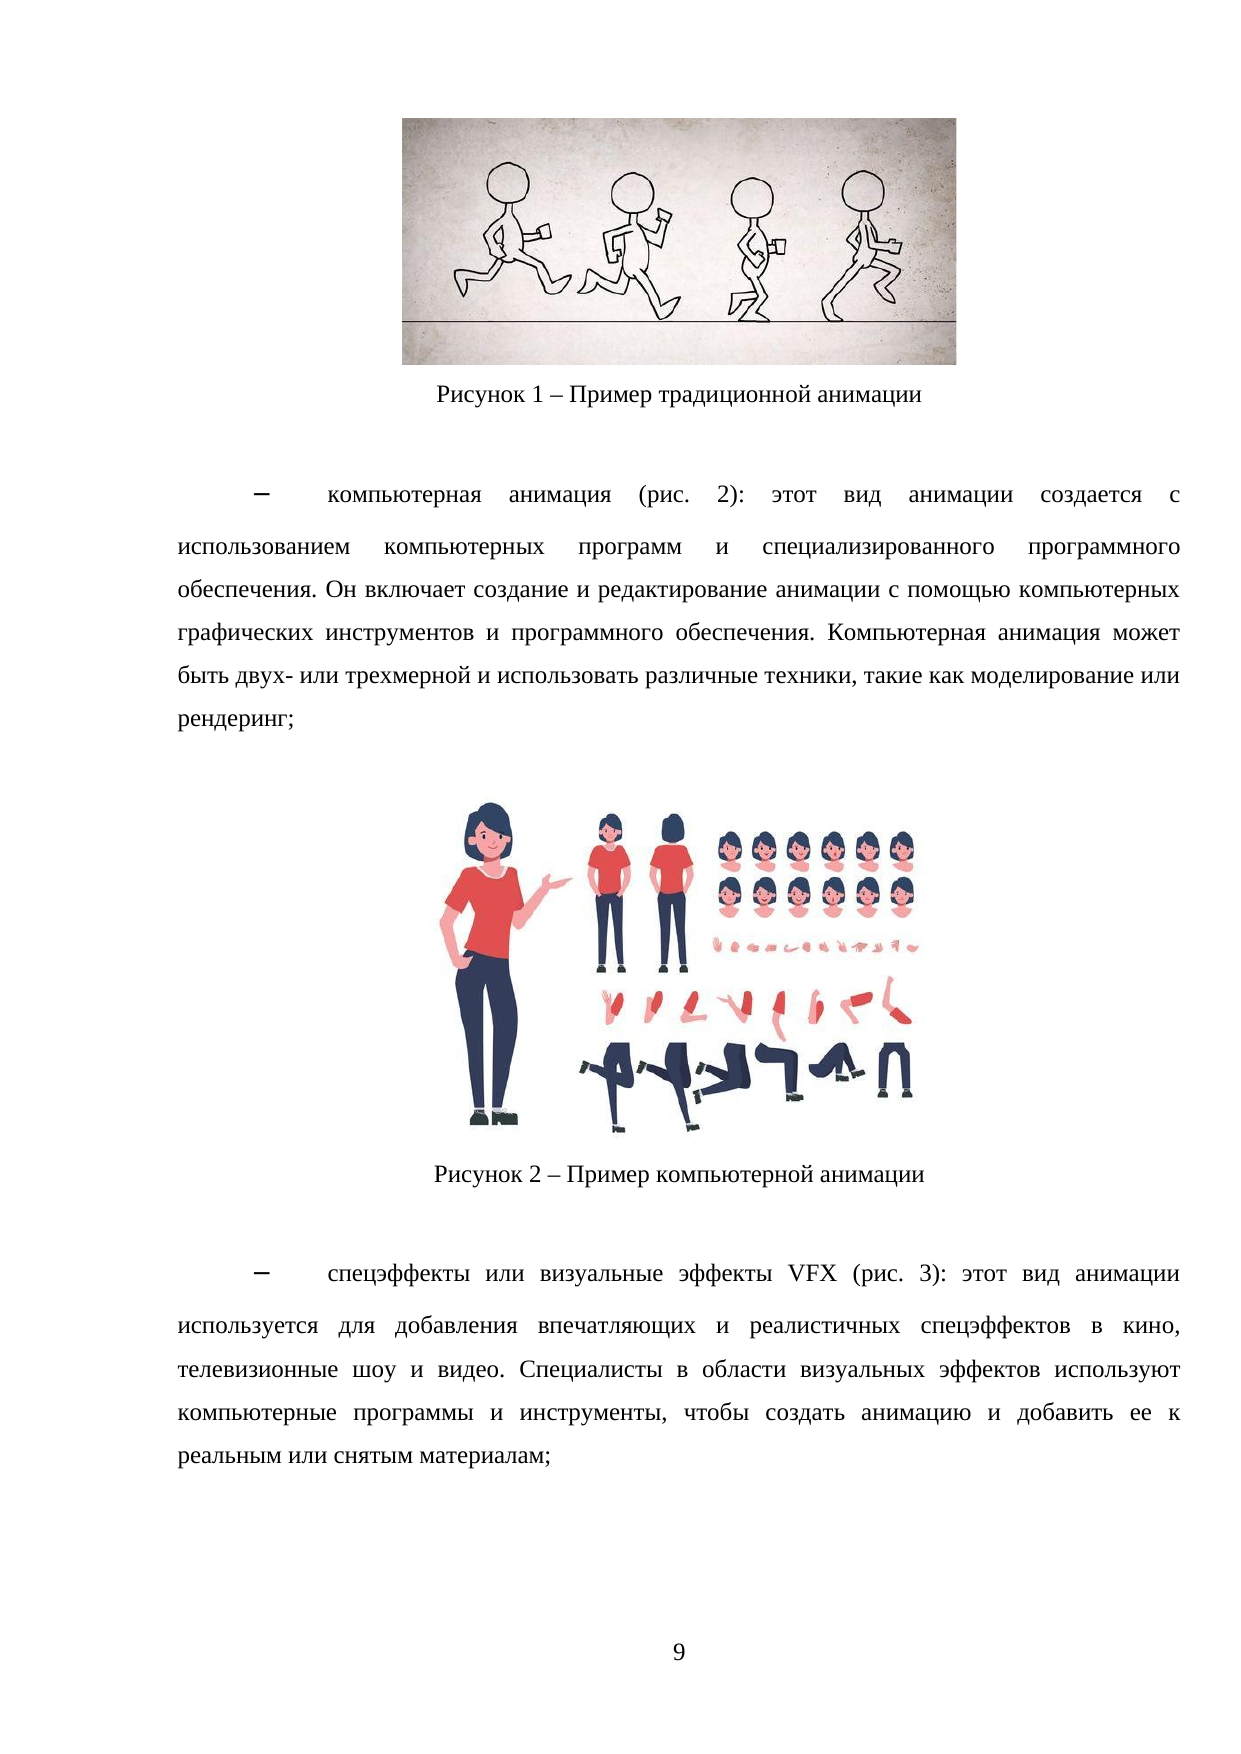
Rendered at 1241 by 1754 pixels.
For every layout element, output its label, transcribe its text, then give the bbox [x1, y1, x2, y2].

list компьютерная анимация (рис. 2): этот вид анимации создается с использованием компьютерных программ и специализированного программного обеспечения. Он включает создание и редактирование анимации с помощью компьютерных графических инструментов и программного обеспечения. Компьютерная анимация может быть двух- или трехмерной и использовать различные техники, такие как моделирование или рендеринг; [177, 465, 1181, 732]
text Рисунок 2 – Пример компьютерной анимации [177, 1159, 1181, 1187]
picture [402, 118, 957, 365]
list спецэффекты или визуальные эффекты VFX (рис. 3): этот вид анимации используется для добавления впечатляющих и реалистичных спецэффектов в кино, телевизионные шоу и видео. Специалисты в области визуальных эффектов используют компьютерные программы и инструменты, чтобы создать анимацию и добавить ее к реальным или снятым материалам; [177, 1245, 1181, 1469]
text Рисунок 1 – Пример традиционной анимации [177, 379, 1181, 408]
picture [412, 789, 946, 1145]
